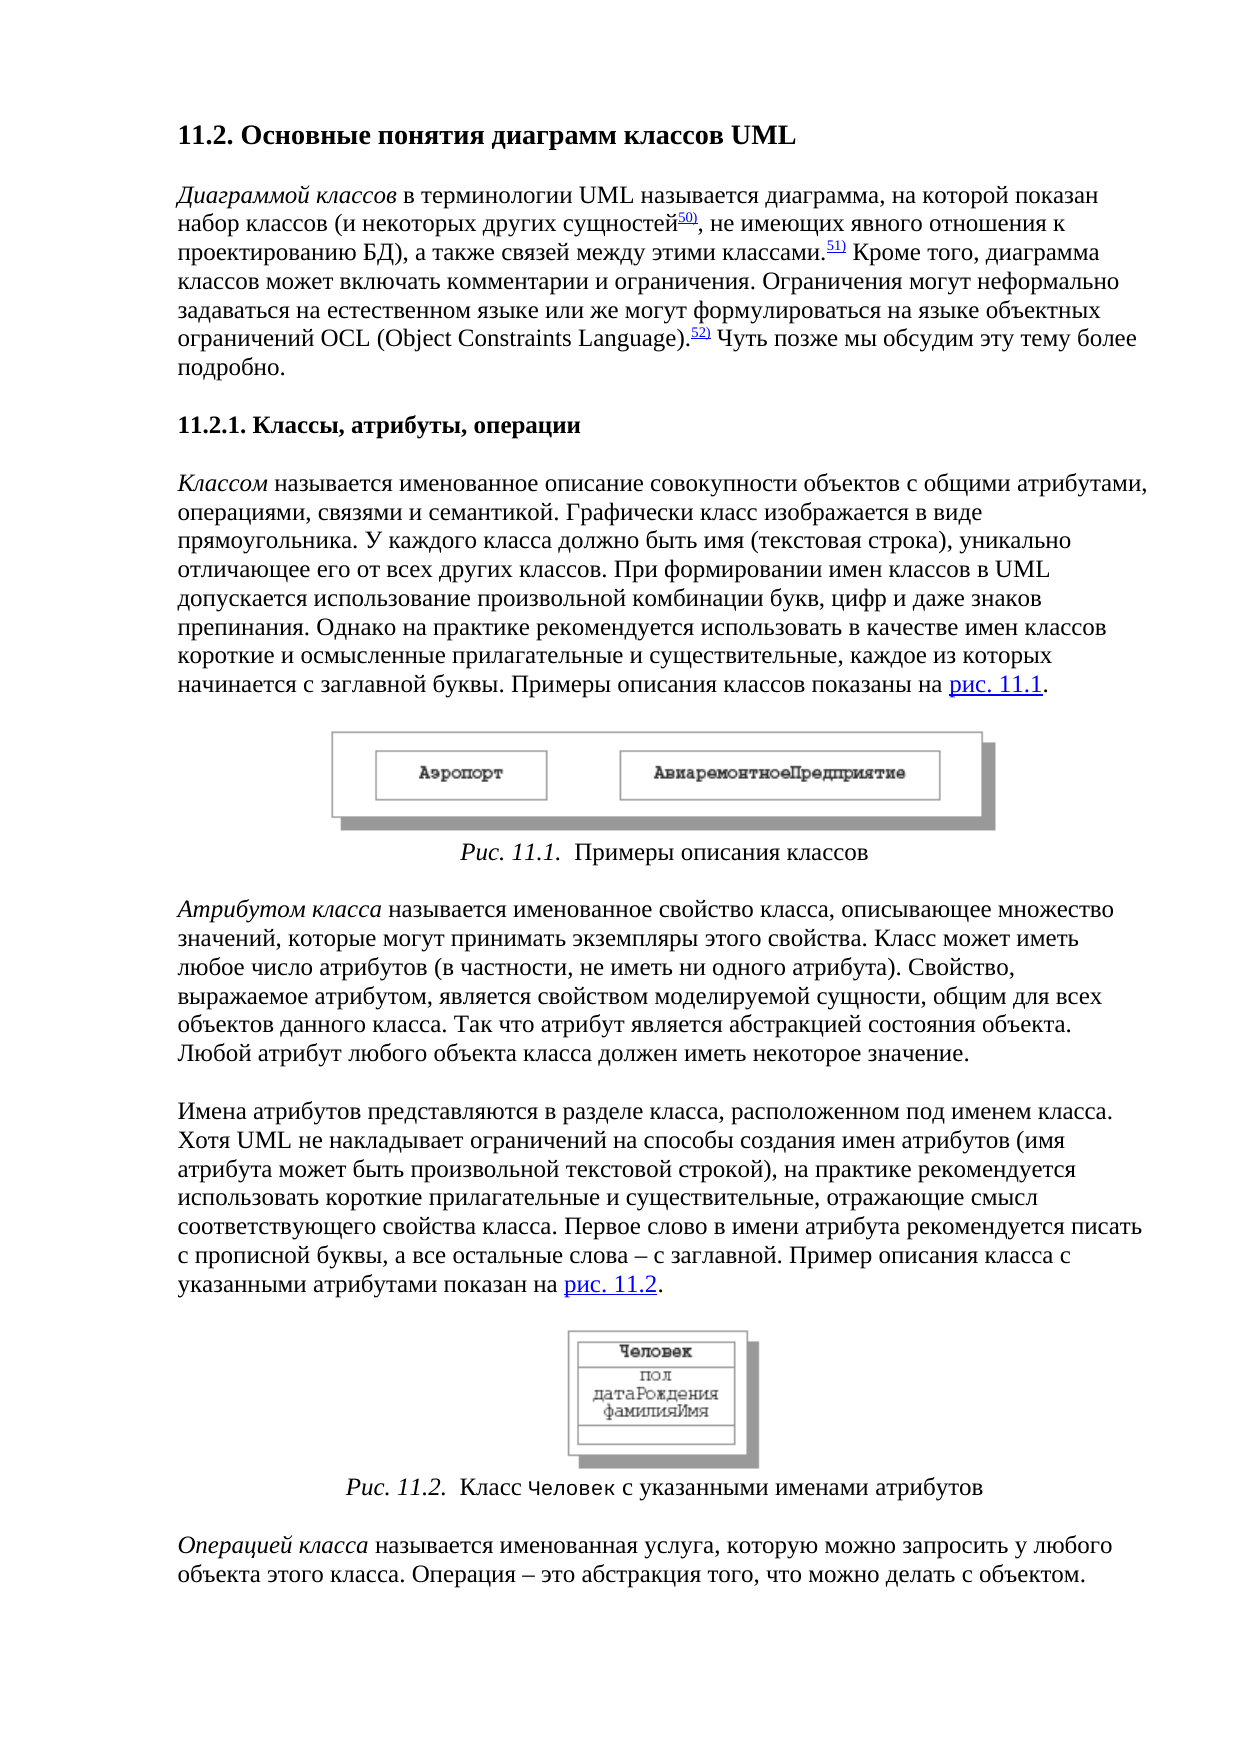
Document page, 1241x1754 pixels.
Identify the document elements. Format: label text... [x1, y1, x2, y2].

text Рис. 11.2. Класс Человек с указанными именами атрибутов [177, 1327, 1152, 1501]
text Атрибутом класса называется именованное свойство класса, описывающее множество значений, которые могут принимать экземпляры этого свойства. Класс может иметь любое число атрибутов (в частности, не иметь ни одного атрибута). Свойство, выражаемое атрибутом, является свойством моделируемой сущности, общим для всех объектов данного класса. Так что атрибут является абстракцией состояния объекта. Любой атрибут любого объекта класса должен иметь некоторое значение. [177, 894, 1152, 1067]
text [177, 1531, 1152, 1588]
text Диаграммой классов в терминологии UML называется диаграмма, на которой показан набор классов (и некоторых других сущностей50), не имеющих явного отношения к проектированию БД), а также связей между этими классами.51) Кроме того, диаграмма классов может включать комментарии и ограничения. Ограничения могут неформально задаваться на естественном языке или же могут формулироваться на языке объектных ограничений OCL (Object Constraints Language).52) Чуть позже мы обсудим эту тему более подробно. [177, 180, 1152, 381]
text Классом называется именованное описание совокупности объектов с общими атрибутами, операциями, связями и семантикой. Графически класс изображается в виде прямоугольника. У каждого класса должно быть имя (текстовая строка), уникально отличающее его от всех других классов. При формировании имен классов в UML допускается использование произвольной комбинации букв, цифр и даже знаков препинания. Однако на практике рекомендуется использовать в качестве имен классов короткие и осмысленные прилагательные и существительные, каждое из которых начинается с заглавной буквы. Примеры описания классов показаны на рис. 11.1. [177, 468, 1152, 698]
text 11.2. Основные понятия диаграмм классов UML [177, 118, 1152, 151]
picture [565, 1326, 764, 1472]
text Имена атрибутов представляются в разделе класса, расположенном под именем класса. Хотя UML не накладывает ограничений на способы создания имен атрибутов (имя атрибута может быть произвольной текстовой строкой), на практике рекомендуется использовать короткие прилагательные и существительные, отражающие смысл соответствующего свойства класса. Первое слово в имени атрибута рекомендуется писать с прописной буквы, а все остальные слова – с заглавной. Пример описания класса с указанными атрибутами показан на рис. 11.2. [177, 1096, 1152, 1297]
text 11.2.1. Классы, атрибуты, операции [177, 410, 1152, 439]
picture [327, 727, 1002, 837]
